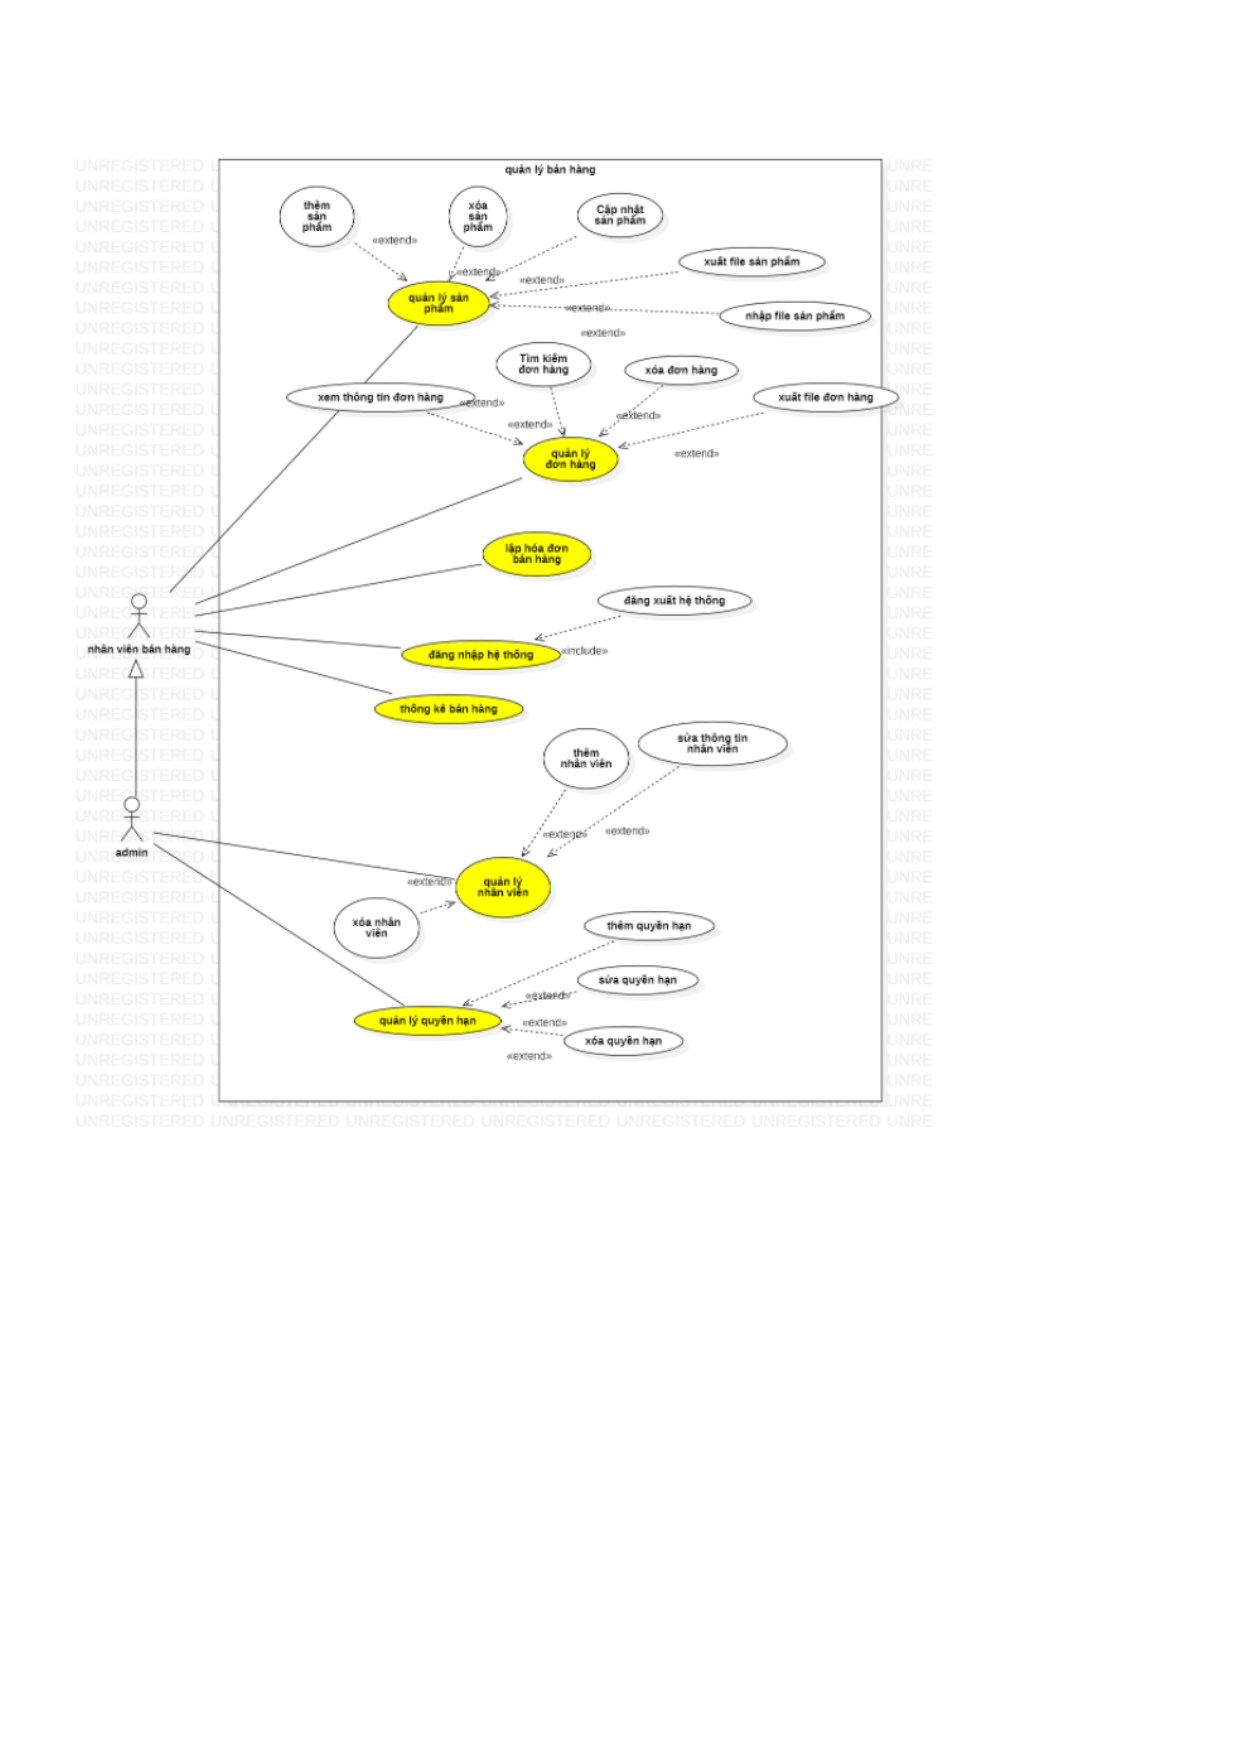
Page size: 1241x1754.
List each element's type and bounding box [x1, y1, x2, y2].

picture [44, 150, 966, 1132]
